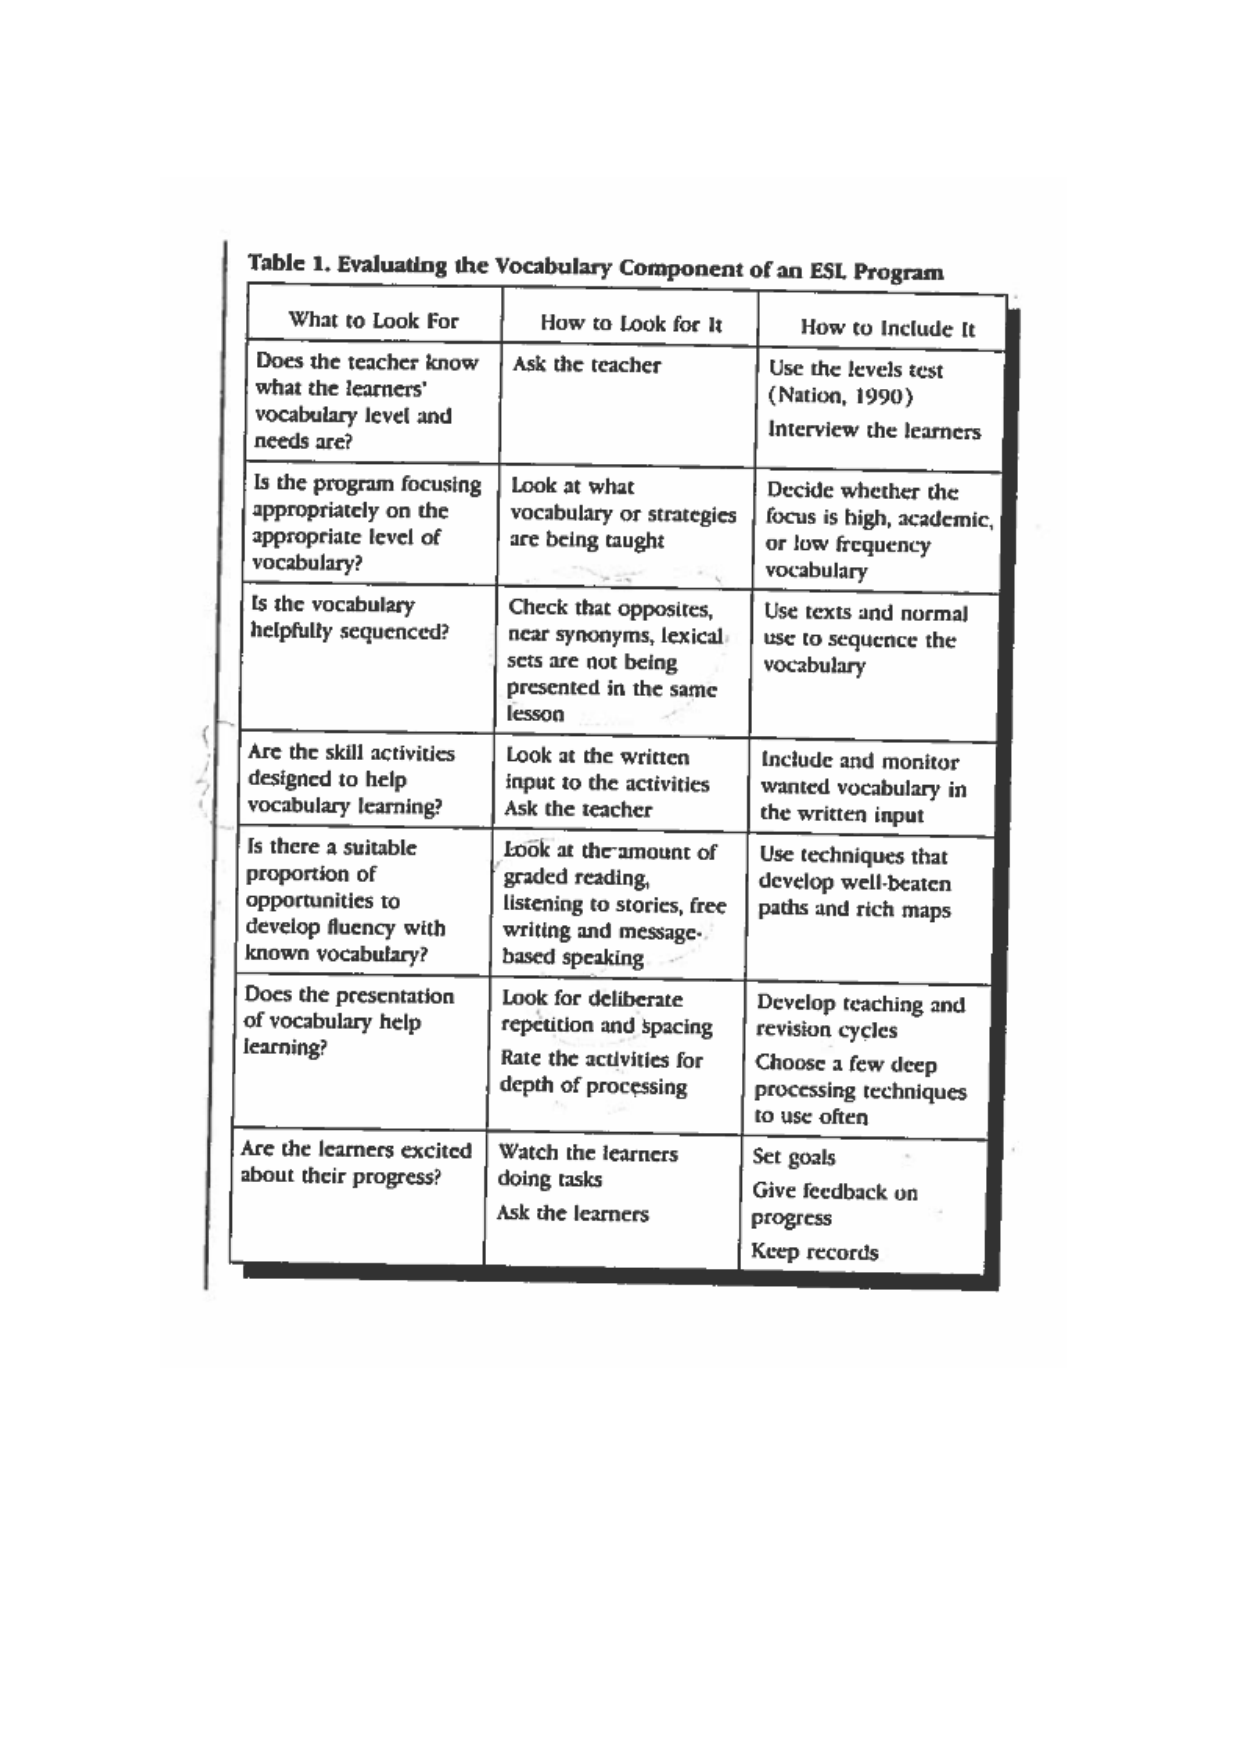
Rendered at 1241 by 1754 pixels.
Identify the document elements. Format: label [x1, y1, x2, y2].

picture [159, 177, 1068, 1368]
